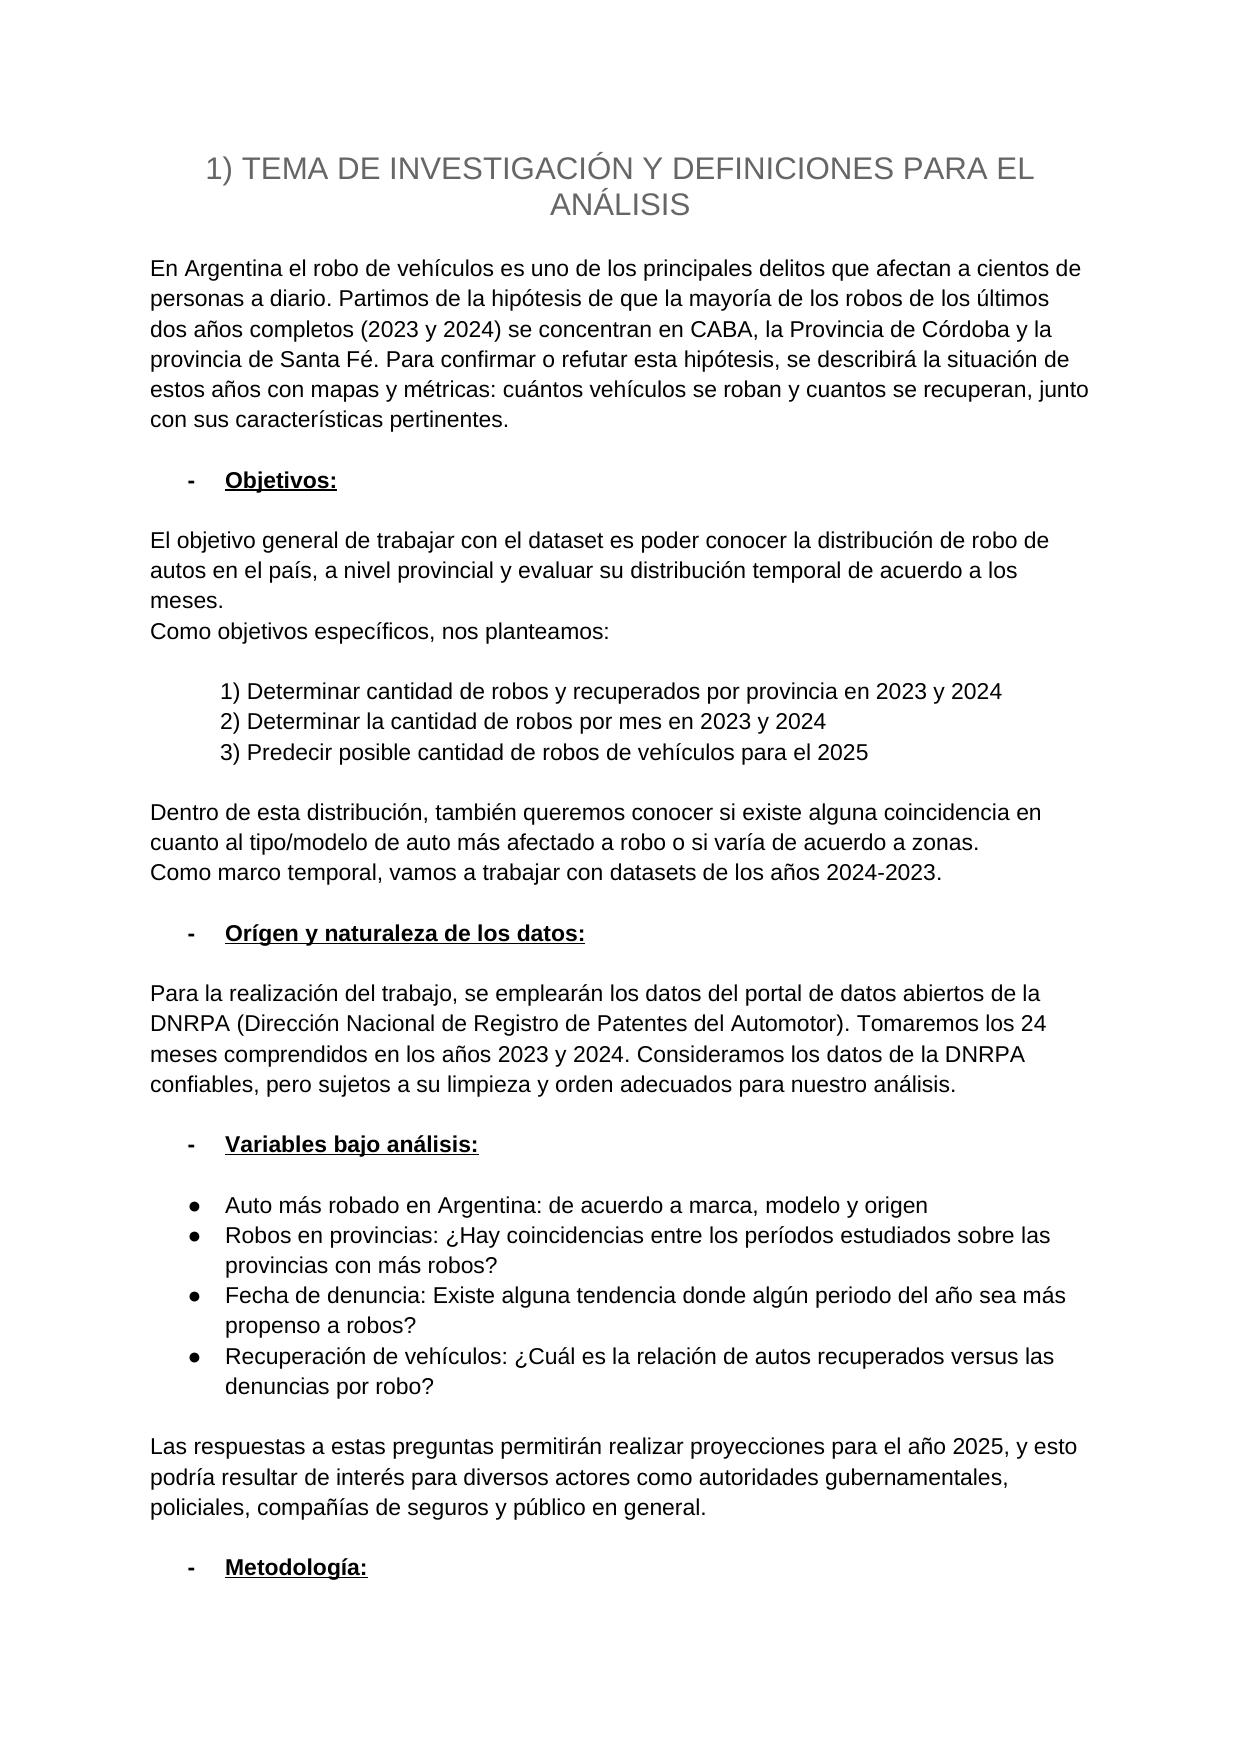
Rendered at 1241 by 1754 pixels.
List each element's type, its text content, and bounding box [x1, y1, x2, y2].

text Dentro de esta distribución, también queremos conocer si existe alguna coincidencia en cuanto al tipo/modelo de auto más afectado a robo o si varía de acuerdo a zonas. [150, 799, 1090, 856]
list Metodología: [187, 1554, 1090, 1581]
subtitle 1) TEMA DE INVESTIGACIÓN Y DEFINICIONES PARA EL ANÁLISIS [150, 150, 1090, 222]
text 2) Determinar la cantidad de robos por mes en 2023 y 2024 [150, 708, 1090, 735]
text El objetivo general de trabajar con el dataset es poder conocer la distribución de robo de autos en el país, a nivel provincial y evaluar su distribución temporal de acuerdo a los meses. [150, 527, 1090, 614]
text Como objetivos específicos, nos planteamos: [150, 618, 1090, 644]
list Auto más robado en Argentina: de acuerdo a marca, modelo y origen [187, 1192, 1090, 1218]
text 3) Predecir posible cantidad de robos de vehículos para el 2025 [150, 738, 1090, 765]
text Como marco temporal, vamos a trabajar con datasets de los años 2024-2023. [150, 859, 1090, 886]
text Para la realización del trabajo, se emplearán los datos del portal de datos abiertos de la DNRPA (Dirección Nacional de Registro de Patentes del Automotor). Tomaremos los 24 meses comprendidos en los años 2023 y 2024. Consideramos los datos de la DNRPA confiables, pero sujetos a su limpieza y orden adecuados para nuestro análisis. [150, 980, 1090, 1097]
text En Argentina el robo de vehículos es uno de los principales delitos que afectan a cientos de personas a diario. Partimos de la hipótesis de que la mayoría de los robos de los últimos dos años completos (2023 y 2024) se concentran en CABA, la Provincia de Córdoba y la provincia de Santa Fé. Para confirmar o refutar esta hipótesis, se describirá la situación de estos años con mapas y métricas: cuántos vehículos se roban y cuantos se recuperan, junto con sus características pertinentes. [150, 255, 1090, 433]
list Orígen y naturaleza de los datos: [187, 920, 1090, 946]
list Fecha de denuncia: Existe alguna tendencia donde algún periodo del año sea más propenso a robos? [187, 1282, 1090, 1339]
text 1) Determinar cantidad de robos y recuperados por provincia en 2023 y 2024 [150, 678, 1090, 704]
list Variables bajo análisis: [187, 1131, 1090, 1158]
text Las respuestas a estas preguntas permitirán realizar proyecciones para el año 2025, y esto podría resultar de interés para diversos actores como autoridades gubernamentales, policiales, compañías de seguros y público en general. [150, 1433, 1090, 1520]
list Robos en provincias: ¿Hay coincidencias entre los períodos estudiados sobre las provincias con más robos? [187, 1222, 1090, 1278]
list Recuperación de vehículos: ¿Cuál es la relación de autos recuperados versus las denuncias por robo? [187, 1343, 1090, 1399]
list Objetivos: [187, 467, 1090, 493]
